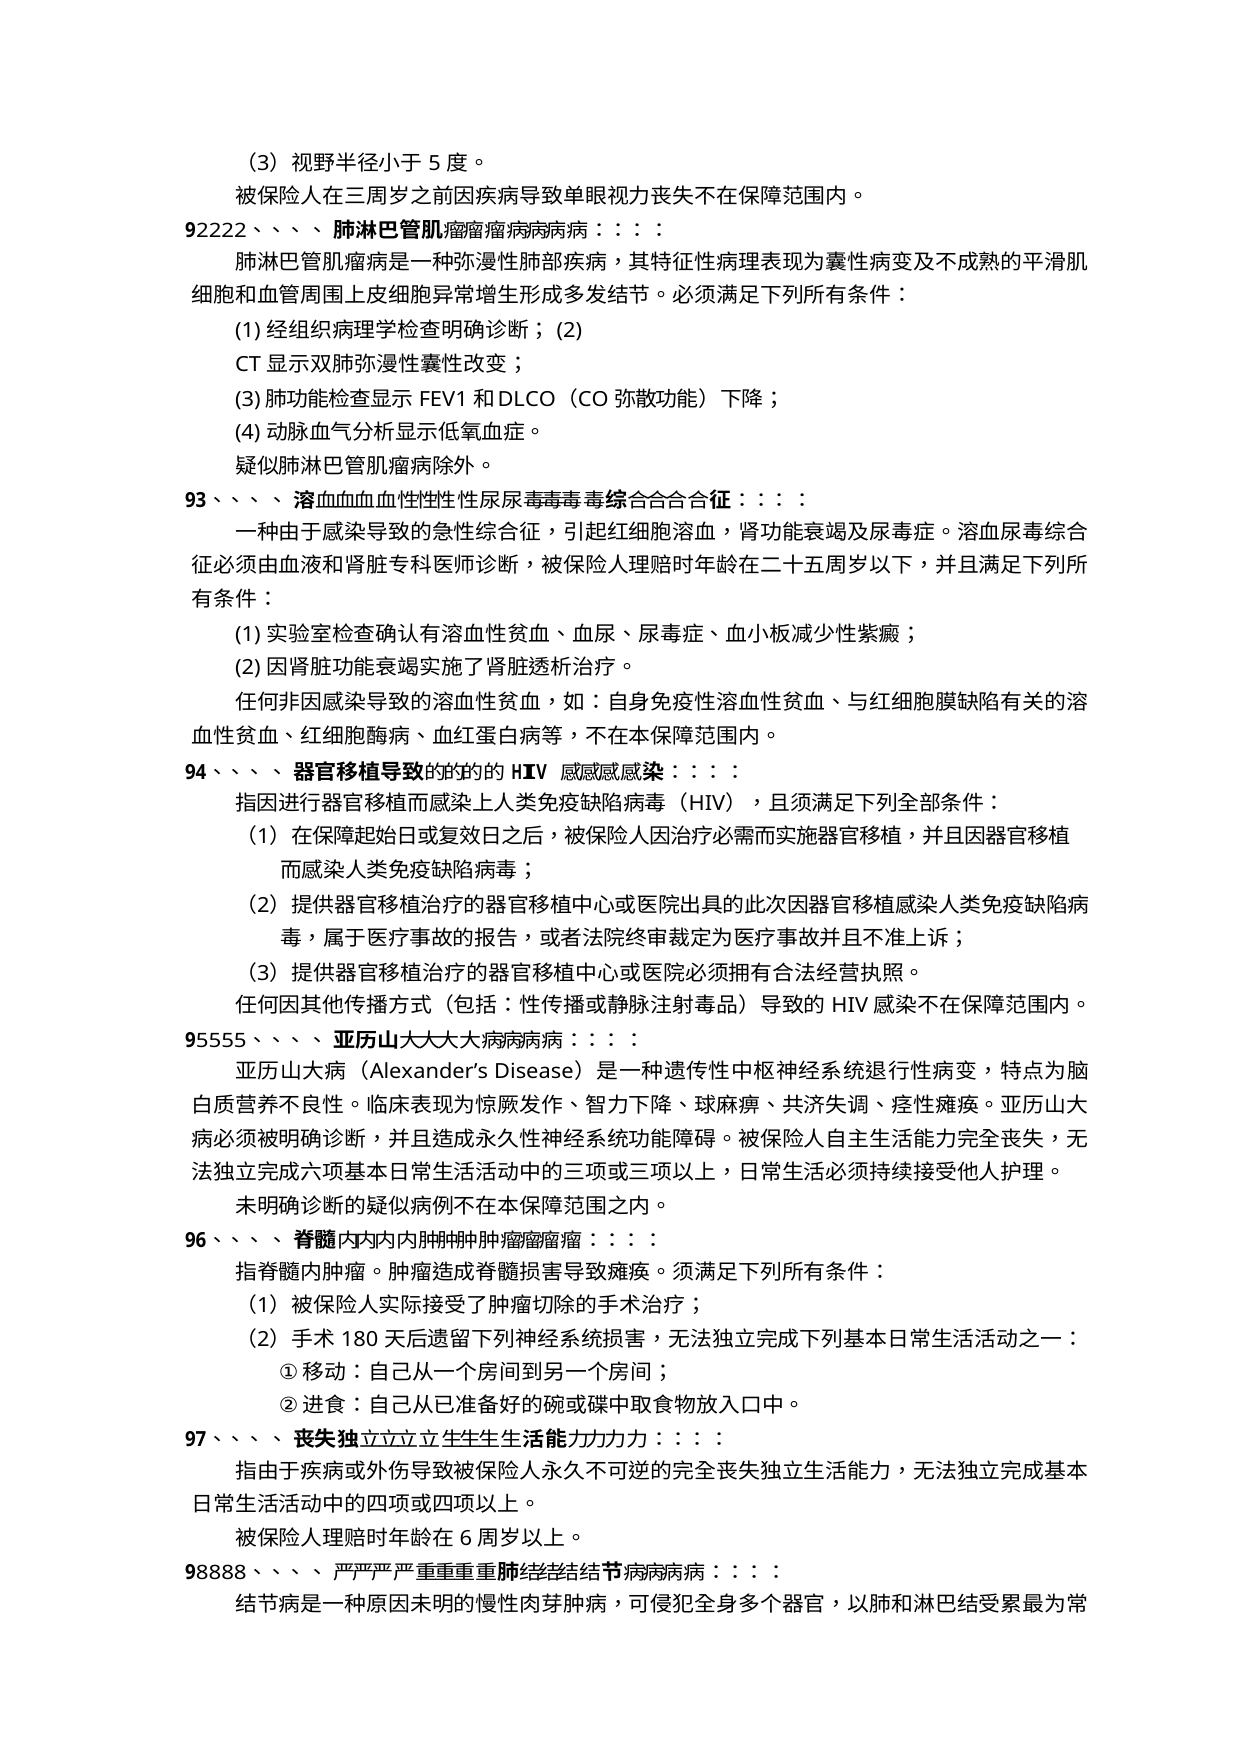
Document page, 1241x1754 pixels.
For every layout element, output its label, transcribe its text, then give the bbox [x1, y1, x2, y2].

text 95555、、、、 亚历山大大大大病病病病：：：： [185, 1018, 1115, 1054]
text (3) 肺功能检查显示 FEV1 和 DLCO（CO 弥散功能）下降； (4) 动脉血气分析显示低氧血症。 [235, 384, 794, 446]
text 结节病是一种原因未明的慢性肉芽肿病，可侵犯全身多个器官，以肺和淋巴结受累最为常 [235, 1589, 1115, 1618]
text 任何非因感染导致的溶血性贫血，如：自身免疫性溶血性贫血、与红细胞膜缺陷有关的溶血性贫血、红细胞酶病、血红蛋白病等，不在本保障范围内。 [191, 687, 1090, 749]
text （1）在保障起始日或复效日之后，被保险人因治疗必需而实施器官移植，并且因器官移植而感染人类免疫缺陷病毒； [235, 822, 1089, 883]
text （3）视野半径小于 5 度。 [235, 148, 1115, 177]
text 被保险人在三周岁之前因疾病导致单眼视力丧失不在保障范围内。 [235, 182, 1115, 209]
text （3）提供器官移植治疗的器官移植中心或医院必须拥有合法经营执照。 [235, 958, 1115, 986]
text 被保险人理赔时年龄在 6 周岁以上。 [235, 1524, 1115, 1551]
text ①移动：自己从一个房间到另一个房间； [279, 1357, 1115, 1386]
text 93、、、、 溶血血血血性性性性尿尿毒毒毒毒综合合合合征：：：： [185, 479, 1115, 514]
text 92222、、、、 肺淋巴管肌瘤瘤瘤病病病病：：：： [185, 209, 1115, 244]
text 指脊髓内肿瘤。肿瘤造成脊髓损害导致瘫痪。须满足下列所有条件： [235, 1257, 1115, 1285]
text 97、、、、 丧失独立立立立生生生生活能力力力力：：：： [185, 1418, 1115, 1454]
text （2）手术 180 天后遗留下列神经系统损害，无法独立完成下列基本日常生活活动之一： [235, 1324, 1115, 1352]
text 98888、、、、 严严严严重重重重肺结结结结节病病病病：：：： [185, 1551, 1115, 1587]
text (1) 实验室检查确认有溶血性贫血、血尿、尿毒症、血小板减少性紫癜； (2) 因肾脏功能衰竭实施了肾脏透析治疗。 [235, 619, 947, 681]
text （2）提供器官移植治疗的器官移植中心或医院出具的此次因器官移植感染人类免疫缺陷病毒，属于医疗事故的报告，或者法院终审裁定为医疗事故并且不准上诉； [235, 890, 1090, 952]
text （1）被保险人实际接受了肿瘤切除的手术治疗； [235, 1290, 1115, 1319]
text 疑似肺淋巴管肌瘤病除外。 [235, 452, 1115, 479]
text 亚历山大病（Alexander’s Disease）是一种遗传性中枢神经系统退行性病变，特点为脑白质营养不良性。临床表现为惊厥发作、智力下降、球麻痹、共济失调、痉性瘫痪。亚历山大病必须被明确诊断，并且造成永久性神经系统功能障碍。被保险人自主生活能力完全丧失，无法独立完成六项基本日常生活活动中的三项或三项以上，日常生活必须持续接受他人护理。 [191, 1057, 1090, 1186]
text 指因进行器官移植而感染上人类免疫缺陷病毒（HIV），且须满足下列全部条件： [235, 788, 1115, 816]
text 一种由于感染导致的急性综合征，引起红细胞溶血，肾功能衰竭及尿毒症。溶血尿毒综合征必须由血液和肾脏专科医师诊断，被保险人理赔时年龄在二十五周岁以下，并且满足下列所有条件： [191, 517, 1090, 612]
text ②进食：自己从已准备好的碗或碟中取食物放入口中。 [279, 1391, 1115, 1418]
text 96、、、、 脊髓内内内内肿肿肿肿瘤瘤瘤瘤：：：： [185, 1219, 1115, 1254]
text 未明确诊断的疑似病例不在本保障范围之内。 [235, 1192, 1115, 1219]
text 指由于疾病或外伤导致被保险人永久不可逆的完全丧失独立生活能力，无法独立完成基本日常生活活动中的四项或四项以上。 [191, 1456, 1090, 1518]
text 94、、、、 器官移植导致的的的的 HIV 感感感感染：：：： [185, 754, 1115, 786]
text (1) 经组织病理学检查明确诊断； (2) CT 显示双肺弥漫性囊性改变； [235, 315, 594, 377]
text 肺淋巴管肌瘤病是一种弥漫性肺部疾病，其特征性病理表现为囊性病变及不成熟的平滑肌细胞和血管周围上皮细胞异常增生形成多发结节。必须满足下列所有条件： [191, 247, 1090, 309]
text 任何因其他传播方式（包括：性传播或静脉注射毒品）导致的 HIV 感染不在保障范围内。 [235, 992, 1115, 1018]
